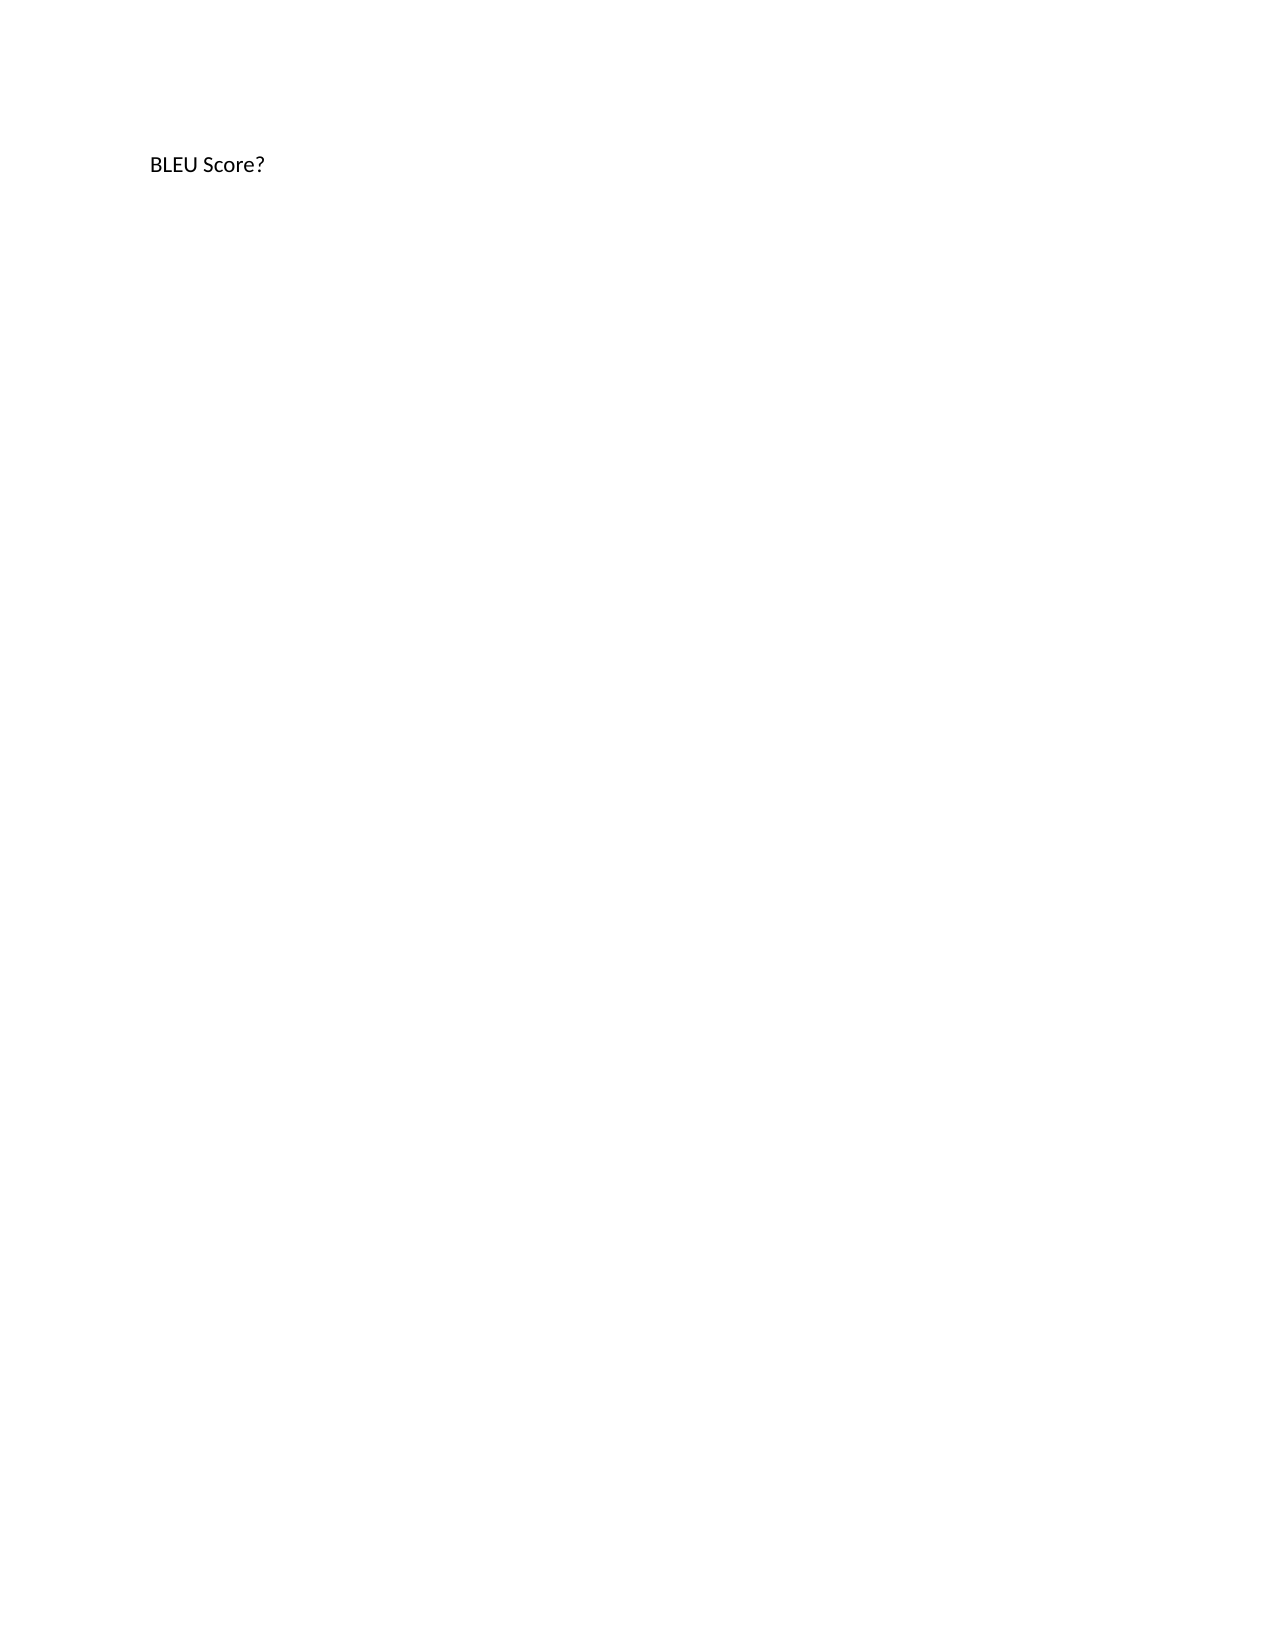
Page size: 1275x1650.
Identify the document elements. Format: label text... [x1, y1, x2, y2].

text BLEU Score? [150, 150, 1125, 178]
